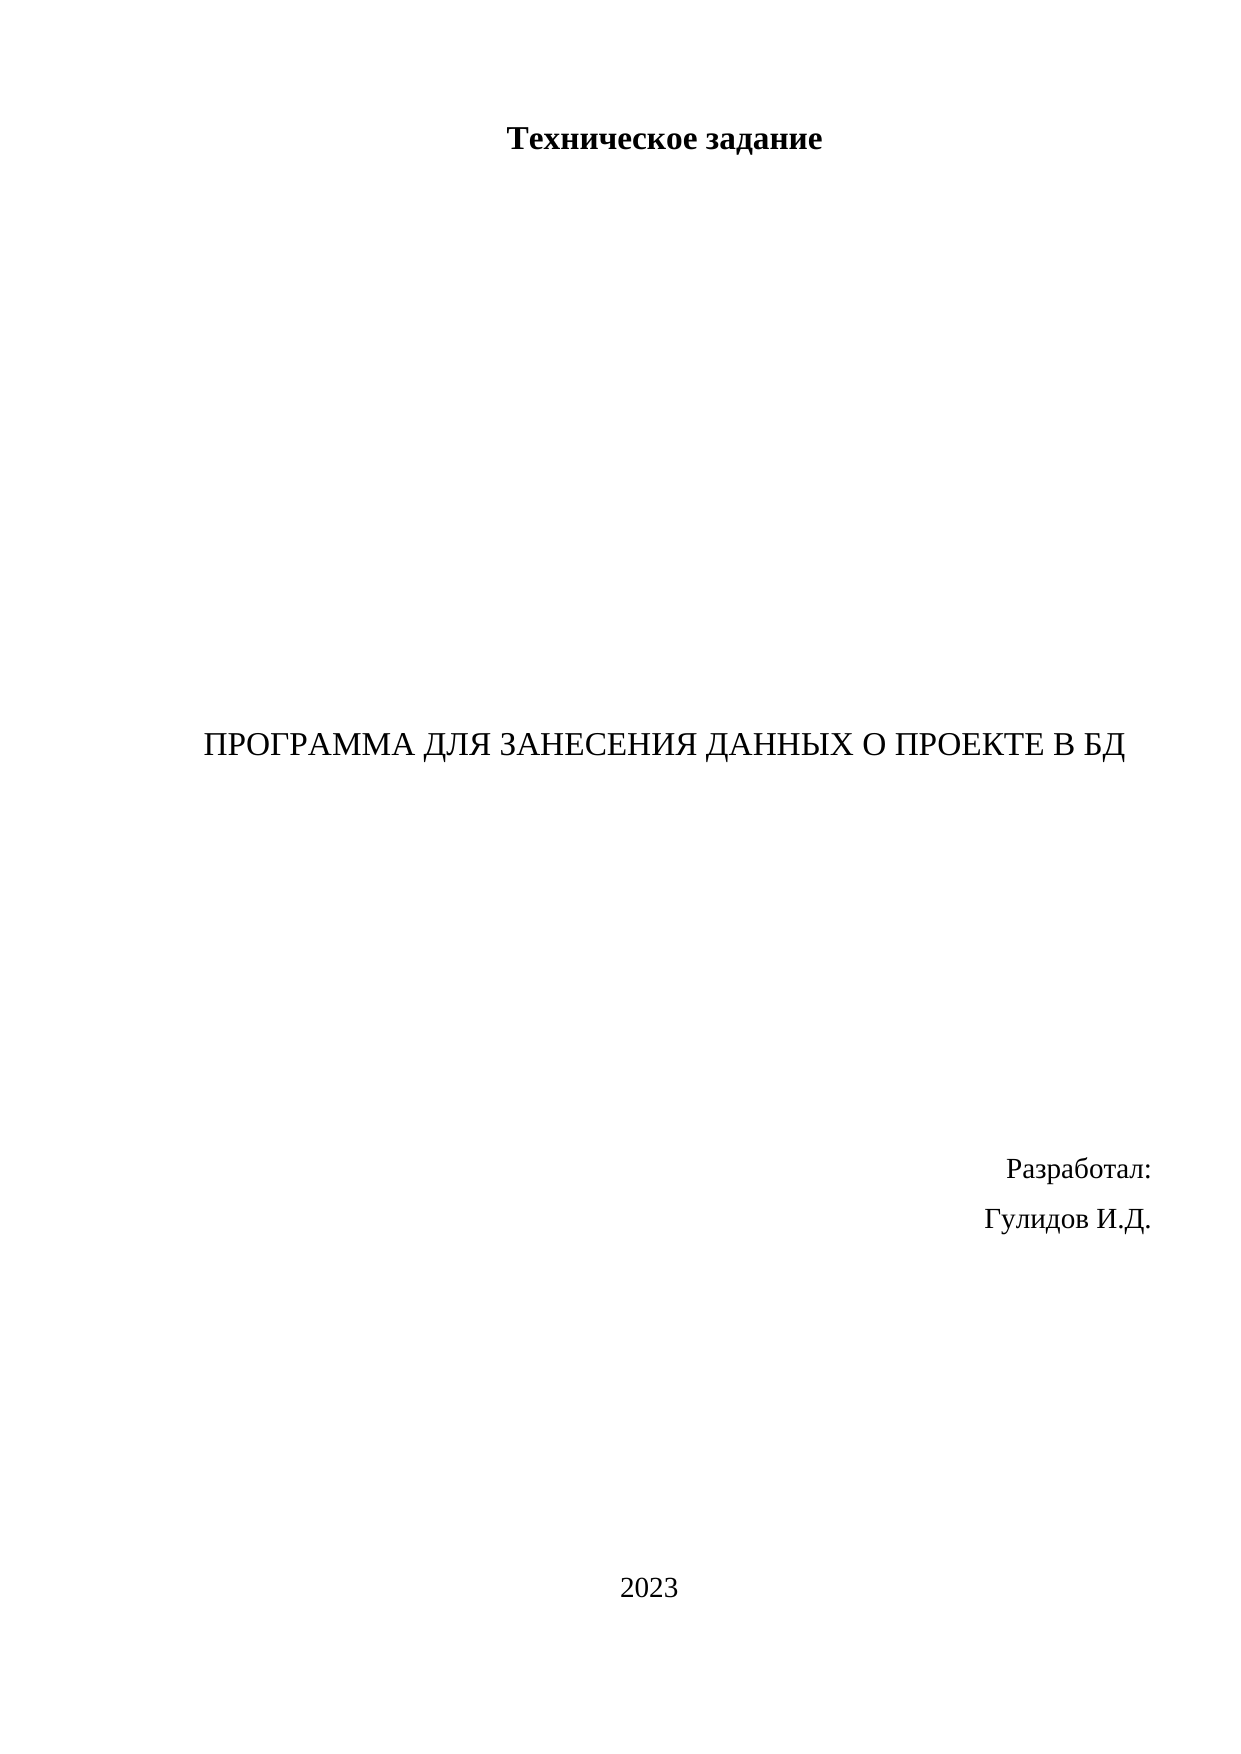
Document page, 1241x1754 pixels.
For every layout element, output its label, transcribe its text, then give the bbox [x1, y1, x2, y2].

text 2023 [546, 1570, 1152, 1604]
text Программа для занесения данных о проекте в БД [177, 724, 1152, 763]
text Гулидов И.Д. [177, 1201, 1152, 1235]
text Разработал: [177, 1151, 1152, 1184]
text Техническое задание [177, 118, 1152, 156]
